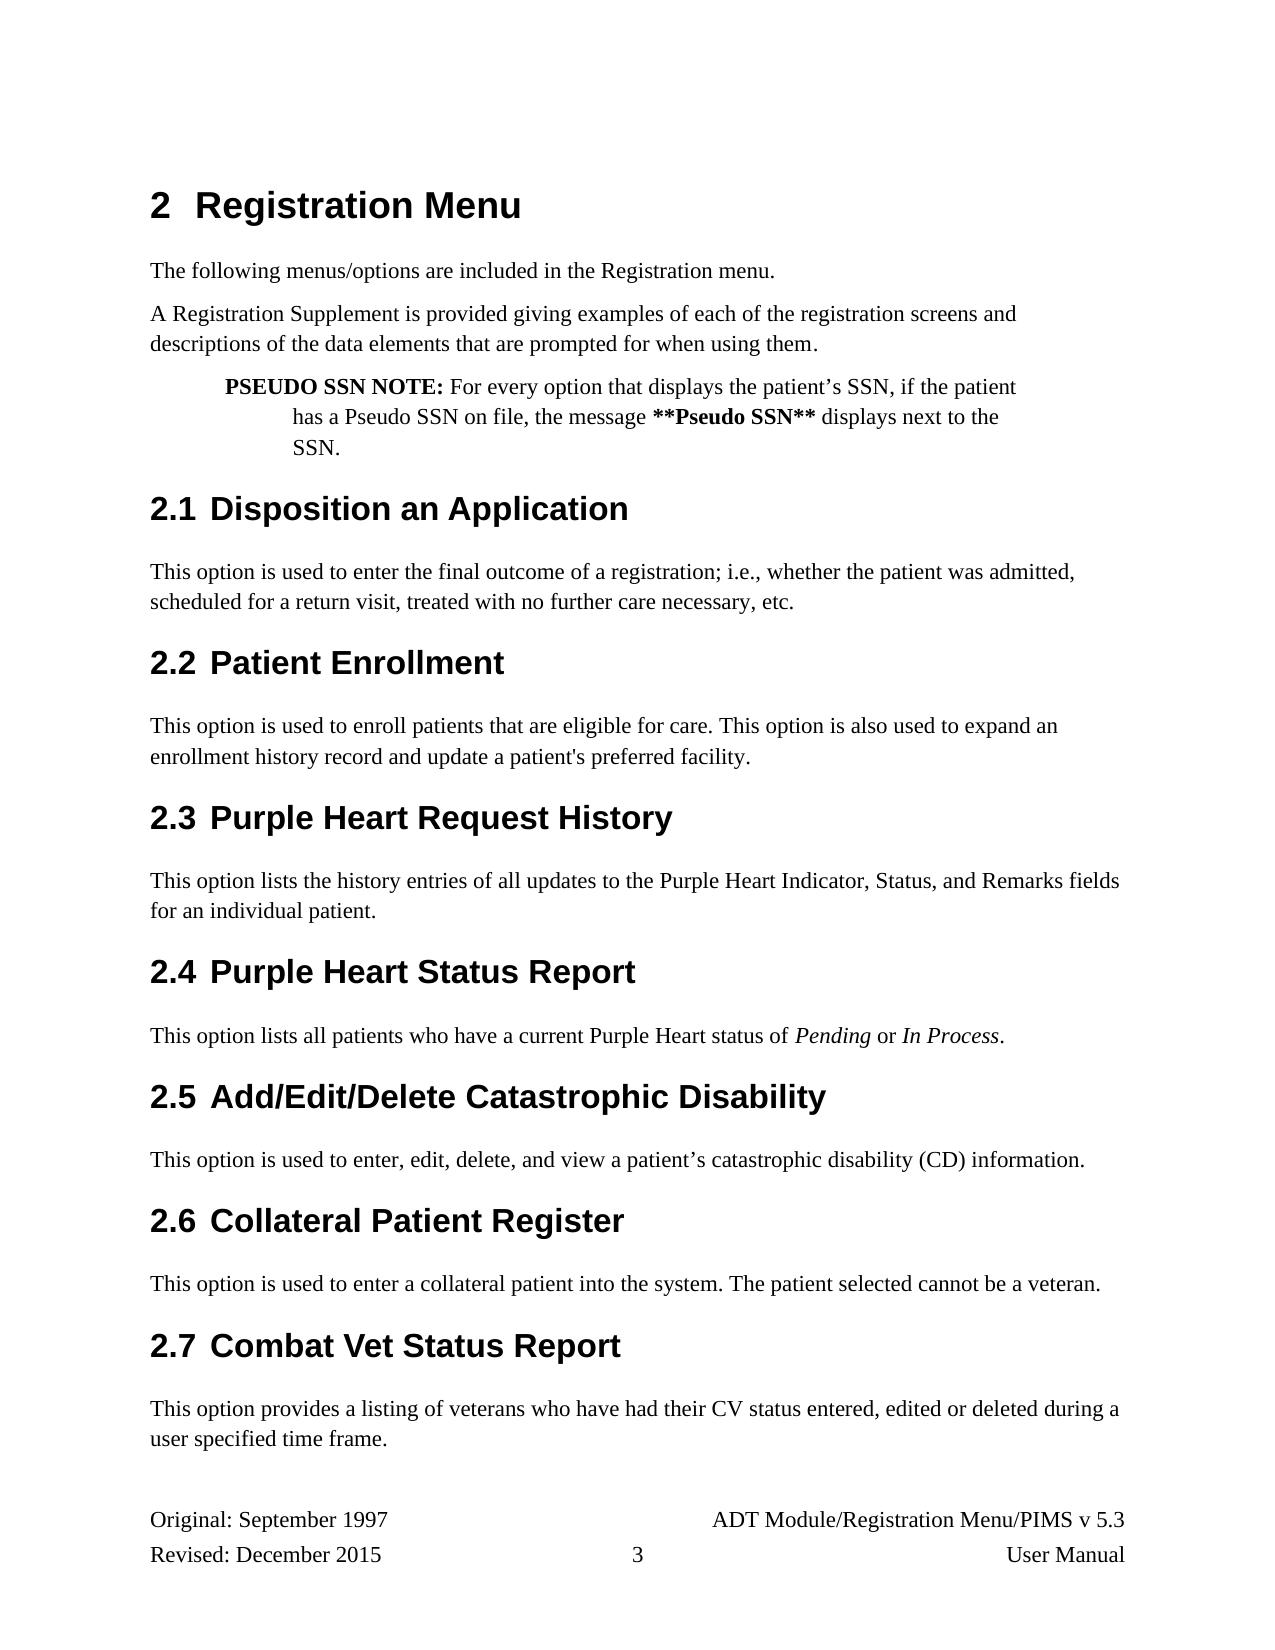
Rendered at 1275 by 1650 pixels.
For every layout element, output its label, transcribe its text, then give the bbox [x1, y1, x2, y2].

text The following menus/options are included in the Registration menu. [150, 258, 1125, 284]
text A Registration Supplement is provided giving examples of each of the registration screens and descriptions of the data elements that are prompted for when using them. [150, 300, 1125, 357]
text This option is used to enter a collateral patient into the system. The patient selected cannot be a veteran. [150, 1271, 1125, 1297]
subtitle Combat Vet Status Report [150, 1326, 1125, 1364]
subtitle Purple Heart Status Report [150, 953, 1125, 991]
subtitle Add/Edit/Delete Catastrophic Disability [150, 1077, 1125, 1115]
subtitle Patient Enrollment [150, 643, 1125, 682]
text This option is used to enroll patients that are eligible for care. This option is also used to expand an enrollment history record and update a patient's preferred facility. [150, 713, 1125, 769]
subtitle Collateral Patient Register [150, 1201, 1125, 1240]
text This option provides a listing of veterans who have had their CV status entered, edited or deleted during a user specified time frame. [150, 1395, 1125, 1451]
subtitle Registration Menu [150, 183, 1125, 226]
text This option is used to enter, edit, delete, and view a patient’s catastrophic disability (CD) information. [150, 1146, 1125, 1172]
text PSEUDO SSN NOTE: For every option that displays the patient’s SSN, if the patient has a Pseudo SSN on file, the message **Pseudo SSN** displays next to the SSN. [225, 373, 1050, 460]
text This option is used to enter the final outcome of a registration; i.e., whether the patient was admitted, scheduled for a return visit, treated with no further care necessary, etc. [150, 558, 1125, 614]
subtitle Purple Heart Request History [150, 798, 1125, 836]
text This option lists all patients who have a current Purple Heart status of Pending or In Process. [150, 1022, 1125, 1048]
subtitle Disposition an Application [150, 489, 1125, 527]
text This option lists the history entries of all updates to the Purple Heart Indicator, Status, and Remarks fields for an individual patient. [150, 867, 1125, 924]
